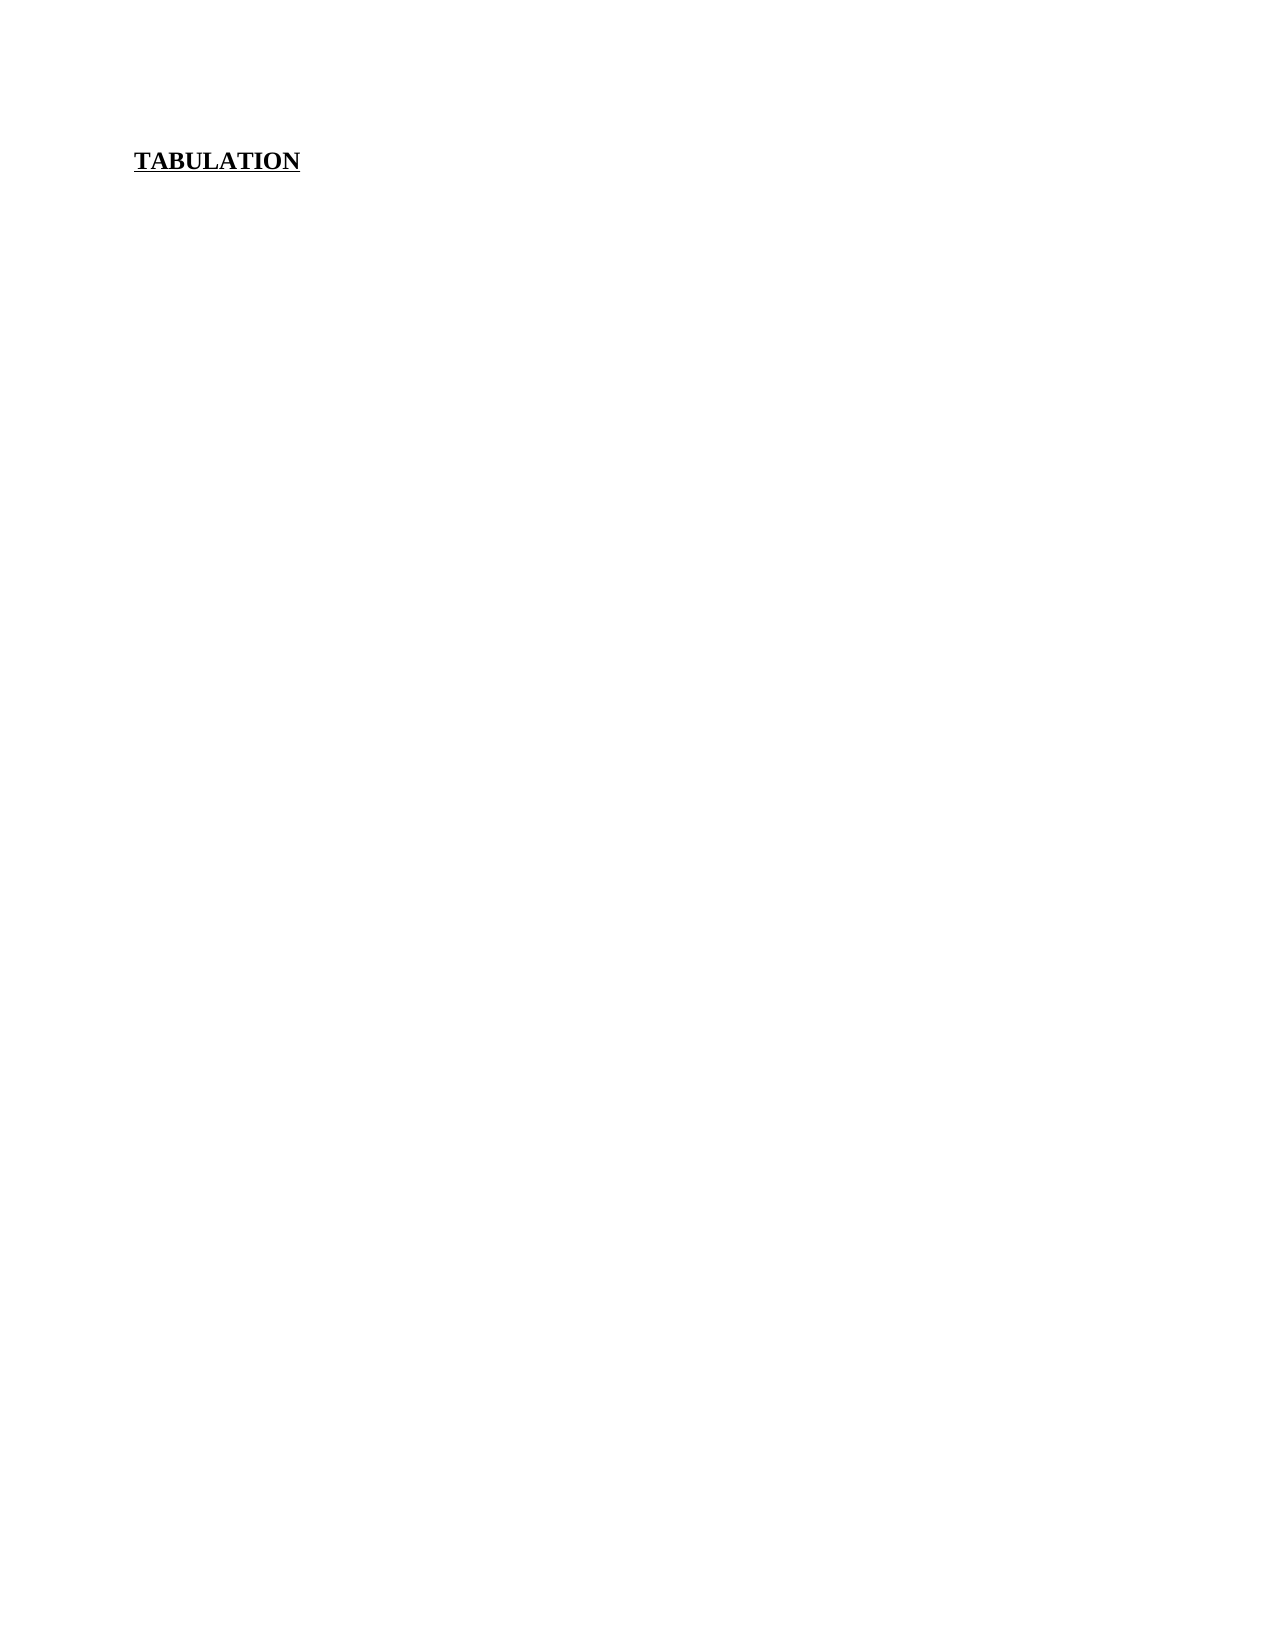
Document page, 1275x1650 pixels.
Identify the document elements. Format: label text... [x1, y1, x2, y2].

text TABULATION [134, 146, 1142, 174]
